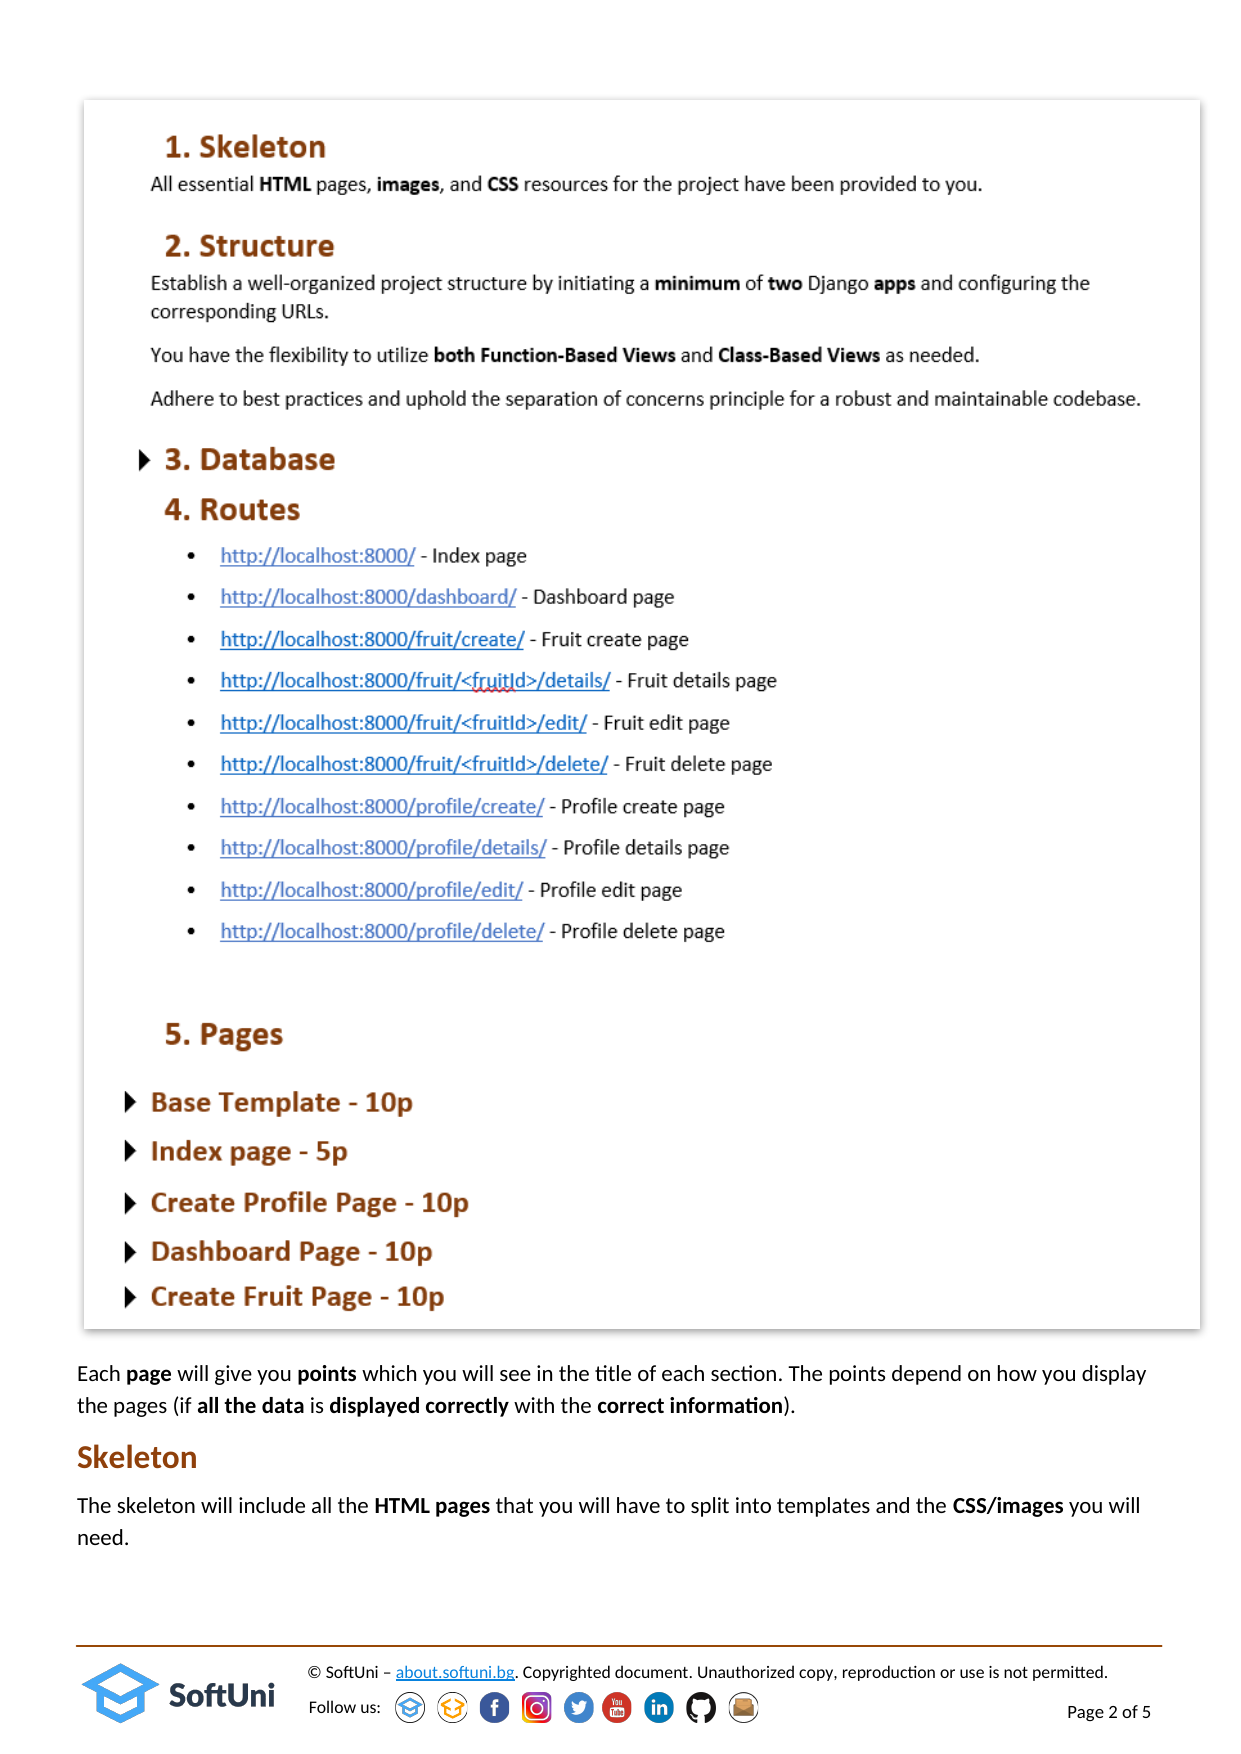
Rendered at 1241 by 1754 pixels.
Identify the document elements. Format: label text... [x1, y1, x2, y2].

picture [602, 1692, 632, 1723]
picture [665, 1692, 674, 1701]
picture [644, 1692, 653, 1701]
picture [644, 1714, 653, 1723]
subtitle Skeleton [77, 1436, 1163, 1477]
picture [437, 1692, 468, 1723]
picture [75, 1658, 281, 1729]
picture [564, 1692, 594, 1723]
picture [479, 1692, 510, 1723]
picture [658, 1705, 667, 1714]
picture [395, 1692, 425, 1723]
picture [522, 1692, 552, 1723]
text Each page will give you points which you will see in the title of each section. The points depend on how you display the pages (if all the data is displayed correctly with the correct information). [77, 1359, 1163, 1419]
picture [665, 1714, 674, 1723]
picture [99, 114, 1186, 1314]
text The skeleton will include all the HTML pages that you will have to split into templates and the CSS/images you will need. [77, 1491, 1163, 1551]
picture [686, 1692, 716, 1723]
picture [728, 1692, 759, 1723]
